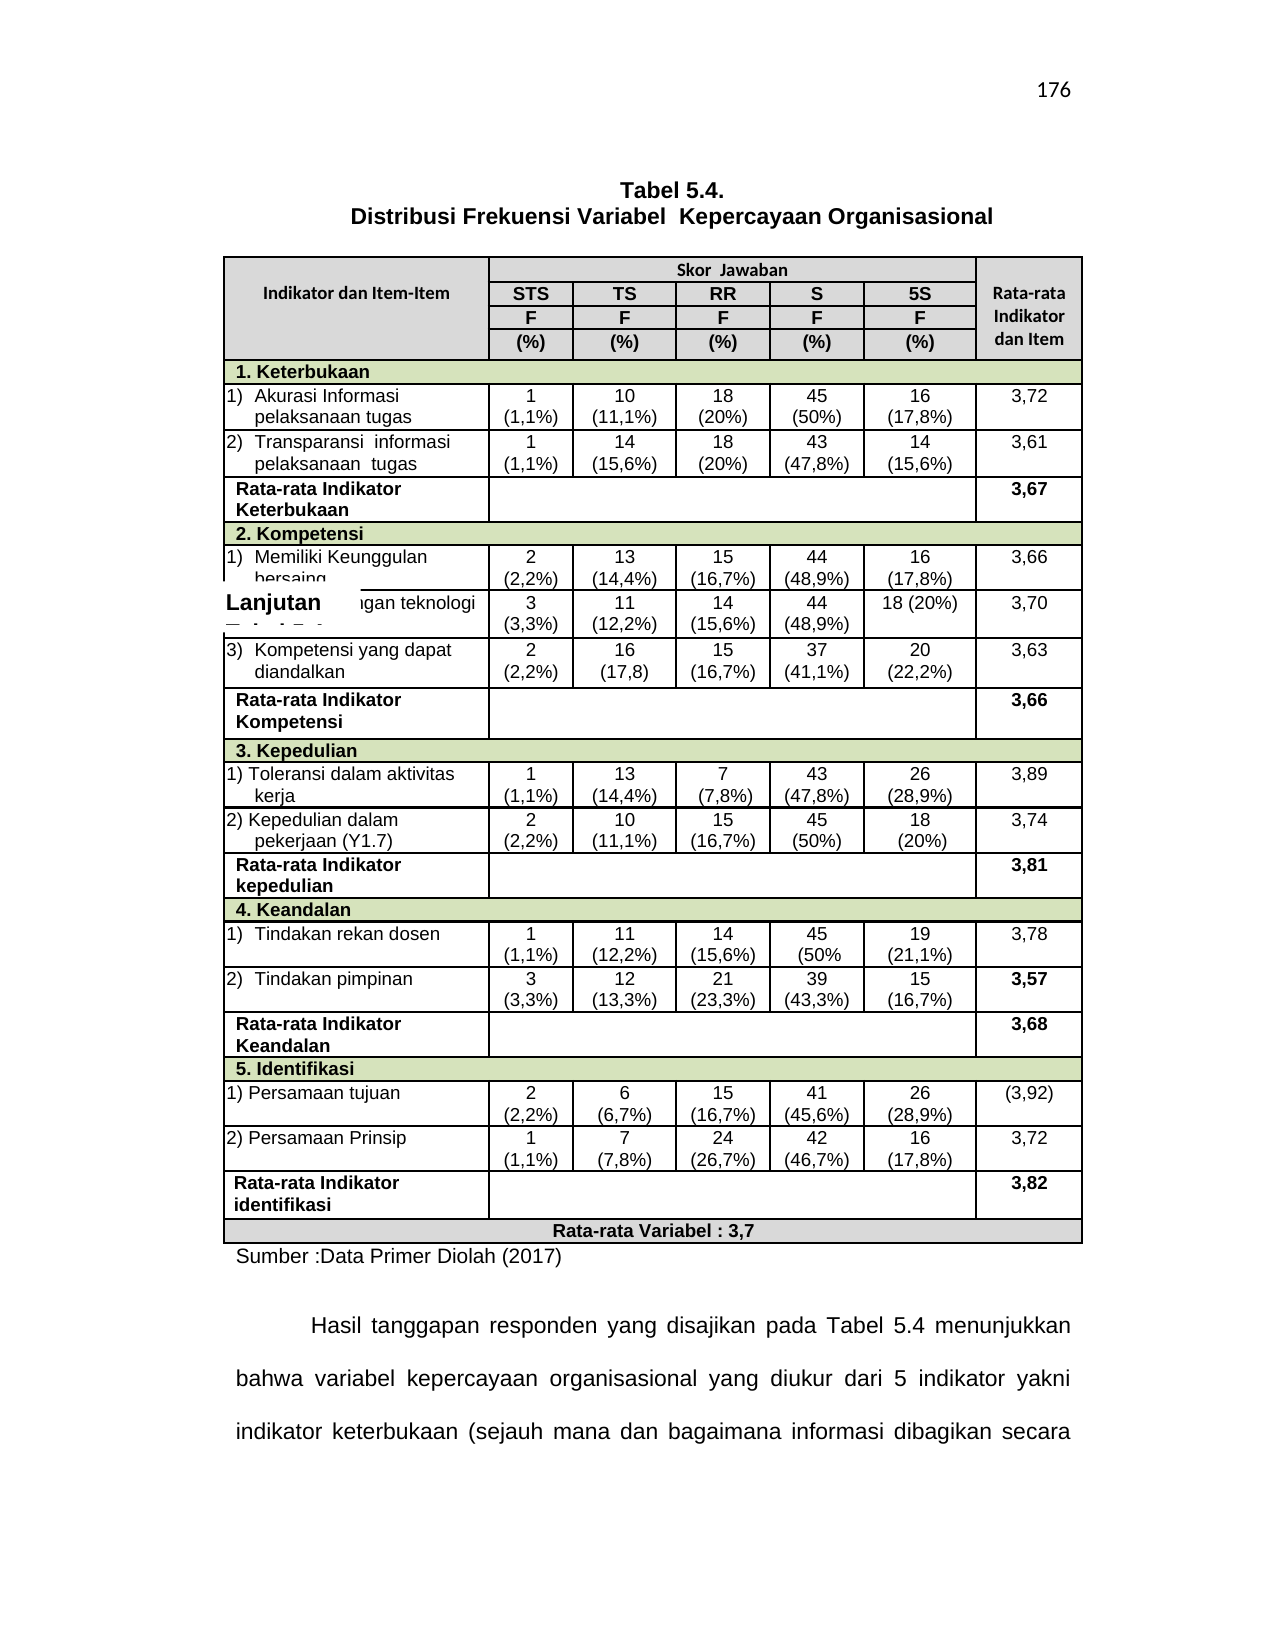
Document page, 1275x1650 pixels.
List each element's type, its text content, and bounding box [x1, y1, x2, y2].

table_cell 18 (20%) [865, 591, 975, 637]
table_cell 1 (1,1%) [490, 1127, 572, 1170]
table_cell 14 (15,6%) [865, 431, 975, 476]
table_cell 45 (50% [771, 923, 863, 966]
table_cell 7 (7,8%) [574, 1127, 675, 1170]
table_cell 44 (48,9%) [771, 546, 863, 589]
table_cell 12 (13,3%) [574, 968, 675, 1011]
table_cell 26 (28,9%) [865, 1082, 975, 1125]
table_cell 3,72 [977, 1127, 1081, 1170]
table_cell Rata-rata Indikator identifikasi [225, 1172, 488, 1218]
table_cell 1 (1,1%) [490, 385, 572, 429]
table_cell 5. Identifikasi [225, 1058, 1081, 1080]
table_cell 14 (15,6%) [677, 923, 769, 966]
table_cell 14 (15,6%) [677, 591, 769, 637]
table_cell 15 (16,7%) [677, 546, 769, 589]
table_cell 2) Kepedulian dalam pekerjaan (Y1.7) [225, 809, 488, 852]
table_cell 42 (46,7%) [771, 1127, 863, 1170]
table_cell 37 (41,1%) [771, 639, 863, 687]
table_cell 18 (20%) [865, 809, 975, 852]
table_cell (%) [865, 330, 975, 359]
table_cell 16 (17,8%) [865, 385, 975, 429]
table_cell 6 (6,7%) [574, 1082, 675, 1125]
table_cell 3,82 [977, 1172, 1081, 1218]
table_cell 3,74 [977, 809, 1081, 852]
table_cell 1 (1,1%) [490, 923, 572, 966]
table_cell 3,66 [977, 546, 1081, 589]
table_cell 1. Keterbukaan [225, 361, 1081, 383]
table_cell STS [490, 283, 572, 305]
table_cell 3,78 [977, 923, 1081, 966]
table_cell 16 (17,8%) [865, 1127, 975, 1170]
table_cell 1) Persamaan tujuan [225, 1082, 488, 1125]
table_cell 4. Keandalan [225, 899, 1081, 920]
table_cell 3,81 [977, 854, 1081, 897]
table_cell 10 (11,1%) [574, 809, 675, 852]
table_cell 45 (50%) [771, 385, 863, 429]
table_cell 45 (50%) [771, 809, 863, 852]
table_cell 11 (12,2%) [574, 591, 675, 637]
table_cell F [771, 307, 863, 328]
table_cell Rata-rata Indikator Keandalan [225, 1013, 488, 1056]
table_header Skor Jawaban [490, 258, 975, 281]
table_cell 11 (12,2%) [574, 923, 675, 966]
table_cell 3,72 [977, 385, 1081, 429]
table_cell Tindakan rekan dosen [225, 923, 488, 966]
table_cell TS [574, 283, 675, 305]
table_cell (%) [677, 330, 769, 359]
table_cell 1) Toleransi dalam aktivitas kerja [225, 763, 488, 806]
table_cell 2 (2,2%) [490, 809, 572, 852]
table_cell 26 (28,9%) [865, 763, 975, 806]
table_cell 1 (1,1%) [490, 431, 572, 476]
table_cell 39 (43,3%) [771, 968, 863, 1011]
table_cell 41 (45,6%) [771, 1082, 863, 1125]
table_cell 43 (47,8%) [771, 431, 863, 476]
table_cell F [677, 307, 769, 328]
text Tabel 5.4. [236, 177, 1071, 203]
table_cell Akurasi Informasi pelaksanaan tugas [225, 385, 488, 429]
table_cell Rata-rata Indikator kepedulian [225, 854, 488, 897]
table_cell 44 (48,9%) [771, 591, 863, 637]
table_cell 15 (16,7%) [677, 1082, 769, 1125]
table_cell [490, 1172, 975, 1218]
table_cell Rata-rata Indikator Keterbukaan [225, 478, 488, 521]
table_cell 2. Kompetensi [225, 523, 1081, 544]
table_cell [490, 478, 975, 521]
table_cell [490, 689, 975, 737]
table_cell 2 (2,2%) [490, 1082, 572, 1125]
text Sumber :Data Primer Diolah (2017) [236, 1244, 1071, 1268]
table_cell 7 (7,8%) [677, 763, 769, 806]
table_cell 20 (22,2%) [865, 639, 975, 687]
table_cell F [490, 307, 572, 328]
table_cell Kompetensi yang dapat diandalkan [225, 639, 488, 687]
table_cell 15 (16,7%) [677, 639, 769, 687]
table_cell 3,66 [977, 689, 1081, 737]
table_cell 3 (3,3%) [490, 968, 572, 1011]
table_cell Transparansi informasi pelaksanaan tugas [225, 431, 488, 476]
table_cell 3,57 [977, 968, 1081, 1011]
table_cell F [865, 307, 975, 328]
table_cell 2) Persamaan Prinsip [225, 1127, 488, 1170]
table_cell 16 (17,8%) [865, 546, 975, 589]
table_cell (%) [771, 330, 863, 359]
table_cell 18 (20%) [677, 385, 769, 429]
table_cell 3,68 [977, 1013, 1081, 1056]
text Distribusi Frekuensi Variabel Kepercayaan Organisasional [236, 203, 1071, 230]
table_cell 14 (15,6%) [574, 431, 675, 476]
table_cell Tindakan pimpinan [225, 968, 488, 1011]
table_header Indikator dan Item-Item [225, 258, 488, 359]
table_cell S [771, 283, 863, 305]
table_cell 3,89 [977, 763, 1081, 806]
table_cell 13 (14,4%) [574, 546, 675, 589]
table_cell 21 (23,3%) [677, 968, 769, 1011]
table_cell 15 (16,7%) [865, 968, 975, 1011]
table_cell Rata-rata Indikator Kompetensi [225, 689, 488, 737]
table_cell 1 (1,1%) [490, 763, 572, 806]
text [236, 1312, 1071, 1444]
table_cell 43 (47,8%) [771, 763, 863, 806]
table_header Rata-rata Indikator dan Item [977, 258, 1081, 359]
table_cell [490, 1013, 975, 1056]
table_cell 3,67 [977, 478, 1081, 521]
table_cell Memiliki Keunggulan bersaing [225, 546, 488, 589]
table_cell Rata-rata Variabel : 3,7 [225, 1220, 1081, 1242]
table_cell 16 (17,8) [574, 639, 675, 687]
table_cell (%) [574, 330, 675, 359]
table_cell (3,92) [977, 1082, 1081, 1125]
table_cell 18 (20%) [677, 431, 769, 476]
table_cell 13 (14,4%) [574, 763, 675, 806]
table_cell 10 (11,1%) [574, 385, 675, 429]
table_cell 3. Kepedulian [225, 740, 1081, 761]
table_cell 2 (2,2%) [490, 546, 572, 589]
table_cell F [574, 307, 675, 328]
table_cell (%) [490, 330, 572, 359]
table_cell 3 (3,3%) [490, 591, 572, 637]
table_cell [490, 854, 975, 897]
table_cell 2 (2,2%) [490, 639, 572, 687]
table_cell 19 (21,1%) [865, 923, 975, 966]
table_cell 15 (16,7%) [677, 809, 769, 852]
table_cell 3,70 [977, 591, 1081, 637]
table_cell Adaptasi dengan teknologi [225, 591, 488, 637]
table_cell 24 (26,7%) [677, 1127, 769, 1170]
table_cell 3,63 [977, 639, 1081, 687]
table_cell 5S [865, 283, 975, 305]
table_cell RR [677, 283, 769, 305]
table_cell 3,61 [977, 431, 1081, 476]
